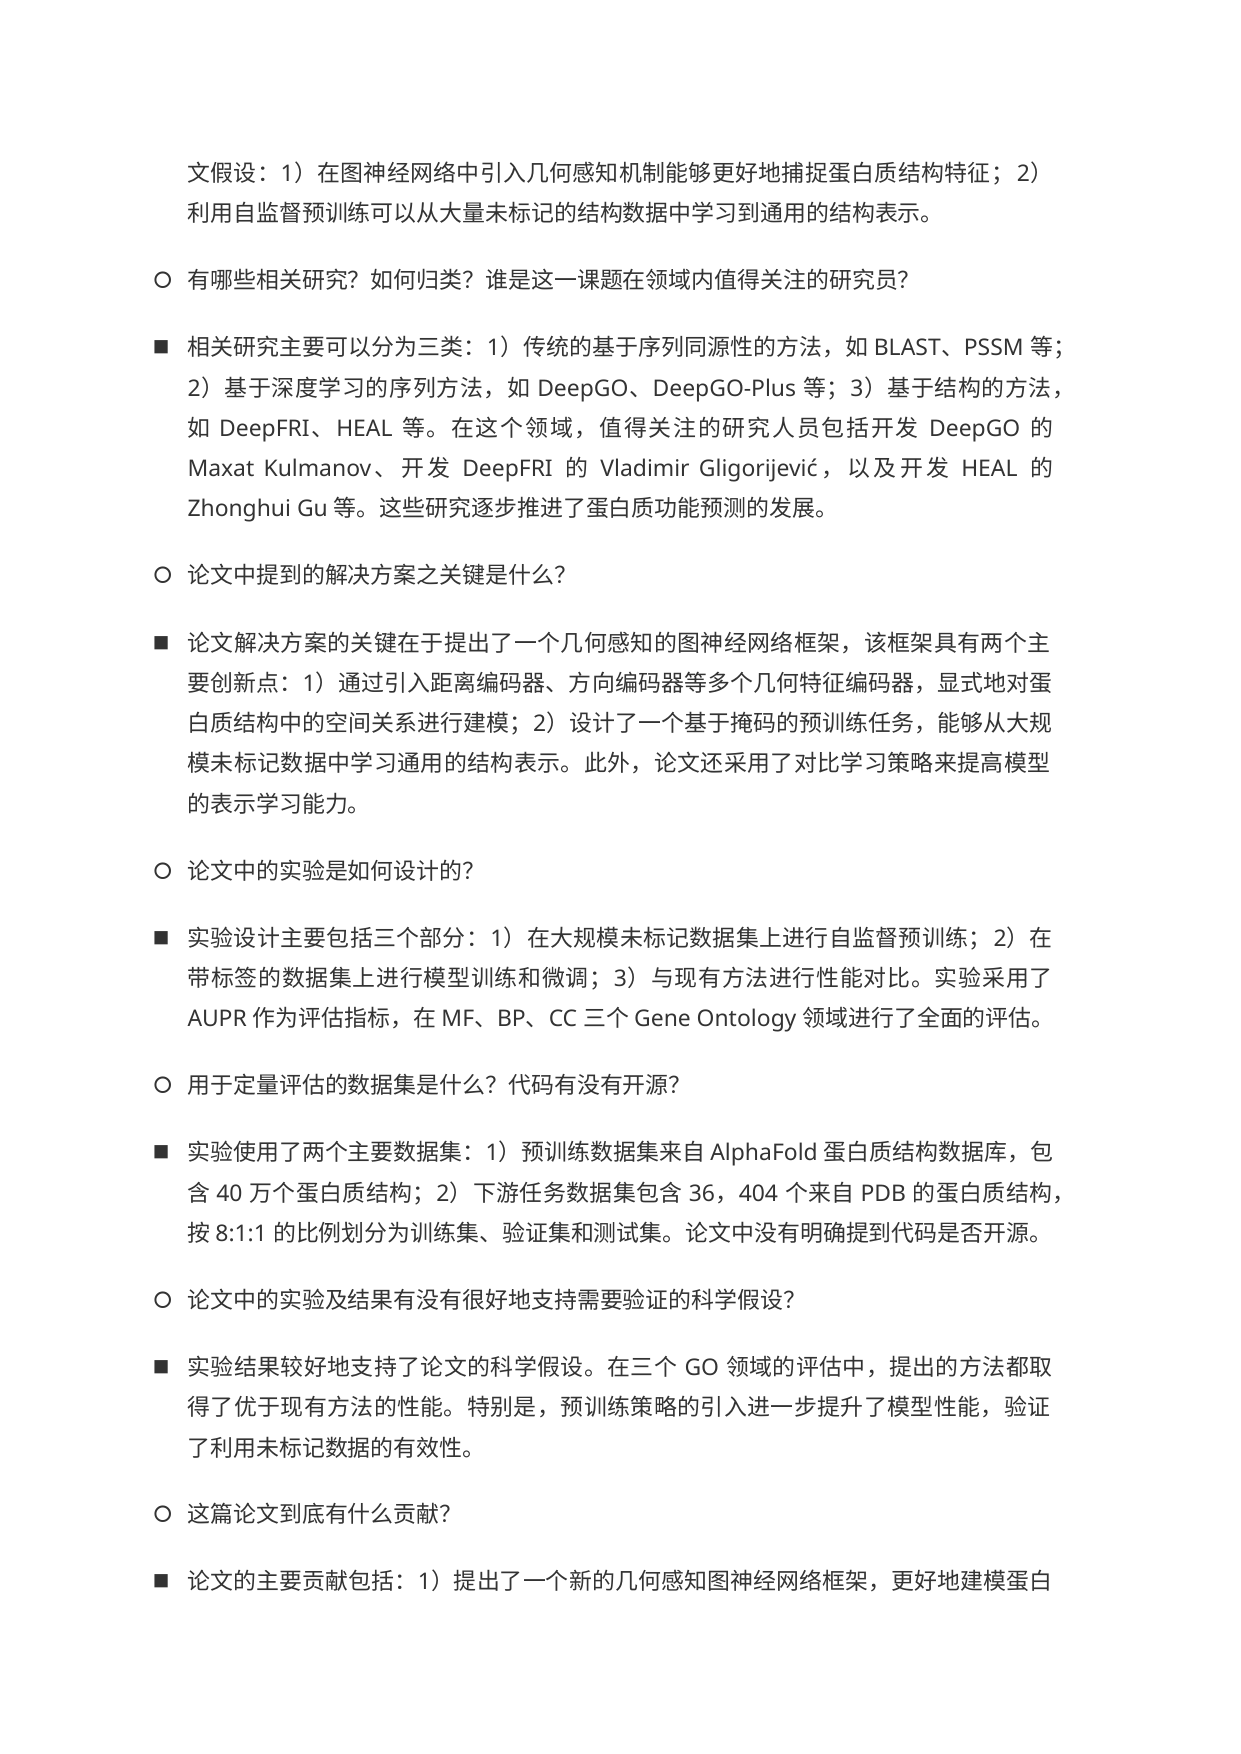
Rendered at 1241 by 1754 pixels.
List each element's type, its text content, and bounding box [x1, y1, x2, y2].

list 论文中提到的解决方案之关键是什么？ [152, 554, 1053, 594]
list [152, 151, 1053, 232]
list 实验使用了两个主要数据集：1）预训练数据集来自 AlphaFold 蛋白质结构数据库，包含 40 万个蛋白质结构；2）下游任务数据集包含 36，404 个来自 PDB 的蛋白质结构，按 8:1:1 的比例划分为训练集、验证集和测试集。论文中没有明确提到代码是否开源。 [152, 1131, 1053, 1252]
list 实验结果较好地支持了论文的科学假设。在三个 GO 领域的评估中，提出的方法都取得了优于现有方法的性能。特别是，预训练策略的引入进一步提升了模型性能，验证了利用未标记数据的有效性。 [152, 1345, 1053, 1466]
list 用于定量评估的数据集是什么？代码有没有开源？ [152, 1064, 1053, 1104]
list 论文中的实验及结果有没有很好地支持需要验证的科学假设？ [152, 1278, 1053, 1318]
list 有哪些相关研究？如何归类？谁是这一课题在领域内值得关注的研究员？ [152, 259, 1053, 299]
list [152, 1560, 1053, 1600]
list 论文解决方案的关键在于提出了一个几何感知的图神经网络框架，该框架具有两个主要创新点：1）通过引入距离编码器、方向编码器等多个几何特征编码器，显式地对蛋白质结构中的空间关系进行建模；2）设计了一个基于掩码的预训练任务，能够从大规模未标记数据中学习通用的结构表示。此外，论文还采用了对比学习策略来提高模型的表示学习能力。 [152, 621, 1053, 822]
list 论文中的实验是如何设计的？ [152, 849, 1053, 889]
list 这篇论文到底有什么贡献？ [152, 1493, 1053, 1533]
list 实验设计主要包括三个部分：1）在大规模未标记数据集上进行自监督预训练；2）在带标签的数据集上进行模型训练和微调；3）与现有方法进行性能对比。实验采用了 AUPR 作为评估指标，在 MF、BP、CC 三个 Gene Ontology 领域进行了全面的评估。 [152, 916, 1053, 1037]
list 相关研究主要可以分为三类：1）传统的基于序列同源性的方法，如 BLAST、PSSM 等；2）基于深度学习的序列方法，如 DeepGO、DeepGO-Plus 等；3）基于结构的方法，如 DeepFRI、HEAL 等。在这个领域，值得关注的研究人员包括开发 DeepGO 的 Maxat Kulmanov、开发 DeepFRI 的 Vladimir Gligorijević，以及开发 HEAL 的 Zhonghui Gu 等。这些研究逐步推进了蛋白质功能预测的发展。 [152, 326, 1053, 527]
